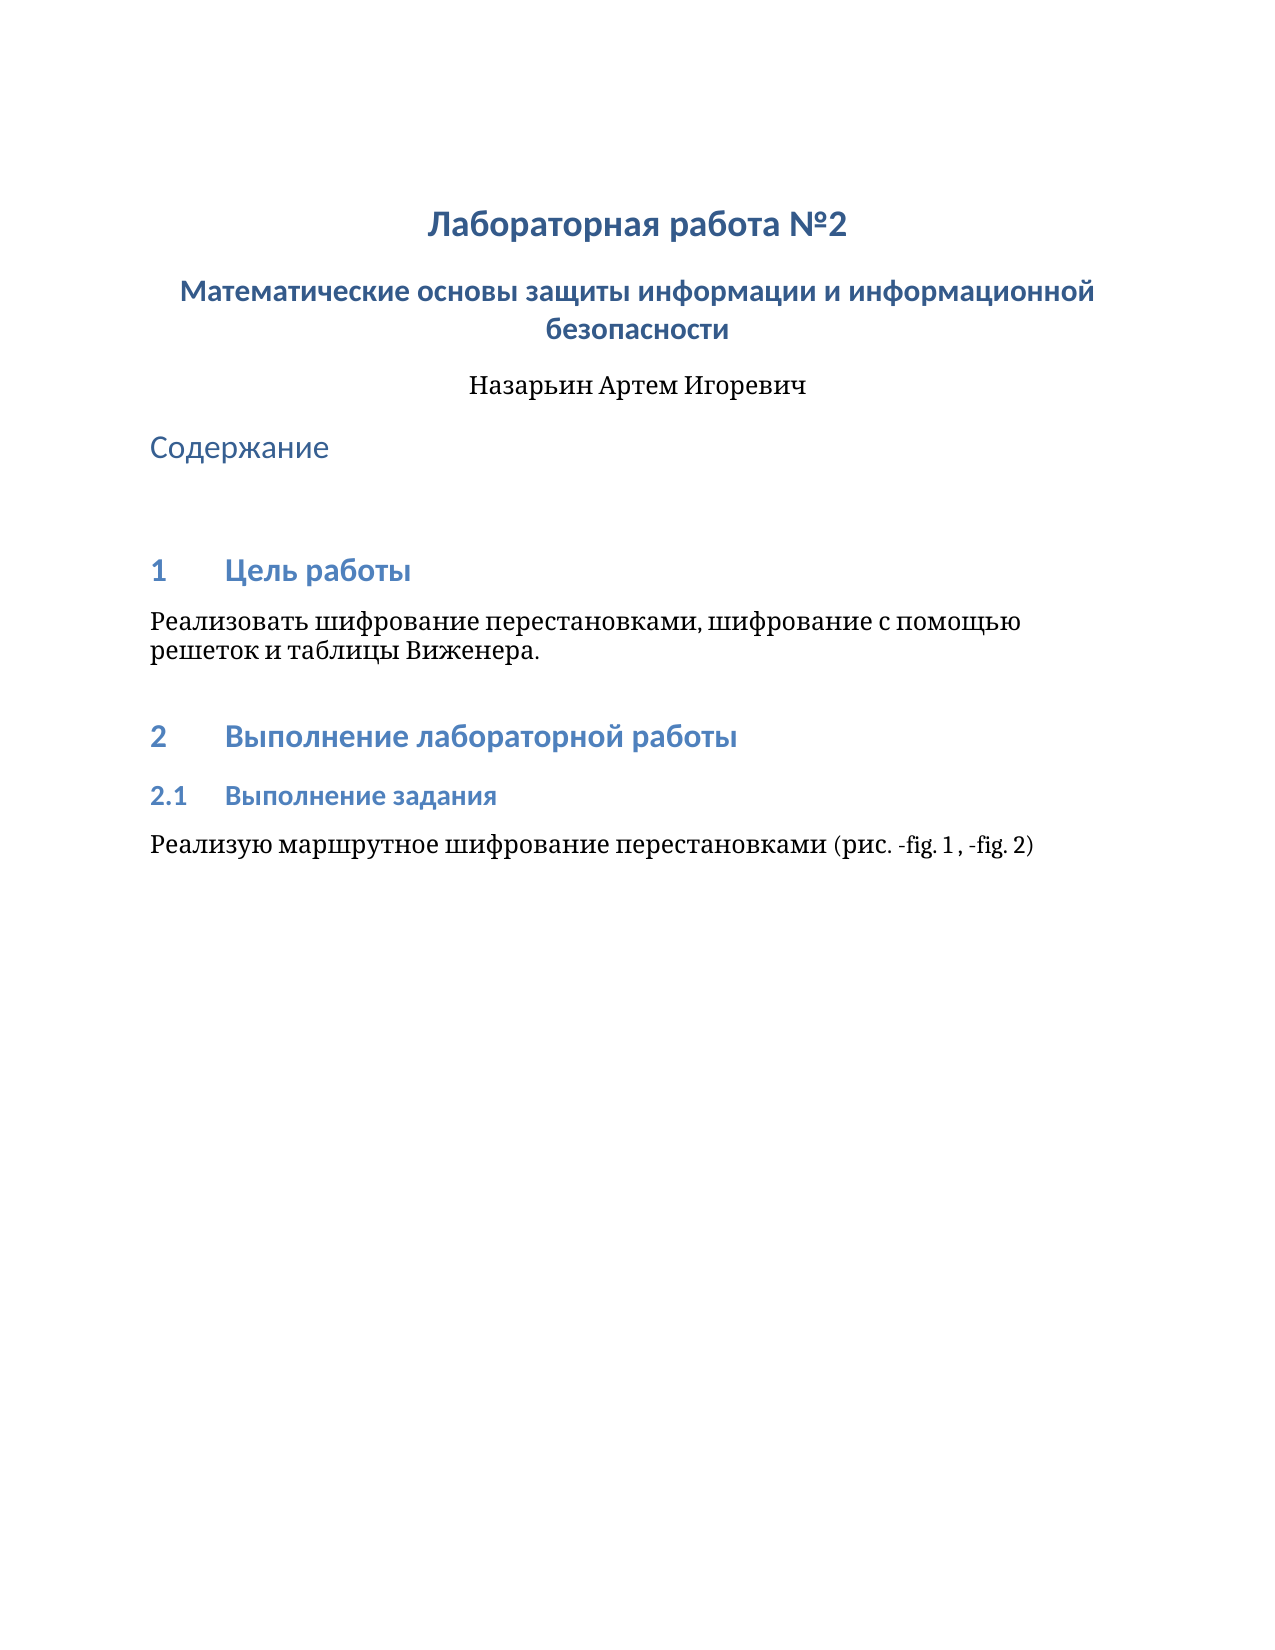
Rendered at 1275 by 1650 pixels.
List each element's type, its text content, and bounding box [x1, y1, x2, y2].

subtitle 1 Цель работы [150, 548, 1125, 589]
text Реализую маршрутное шифрование перестановками (рис. -fig. 1 , -fig. 2) [150, 831, 1125, 860]
text Назарьин Артем Игоревич [150, 372, 1125, 401]
title Лабораторная работа №2 [150, 200, 1125, 246]
subtitle 2.1 Выполнение задания [150, 777, 1125, 813]
text Реализовать шифрование перестановками, шифрование с помощью решеток и таблицы Виженера. [150, 608, 1125, 666]
subtitle Математические основы защиты информации и информационной безопасности [150, 271, 1125, 347]
subtitle 2 Выполнение лабораторной работы [150, 716, 1125, 756]
